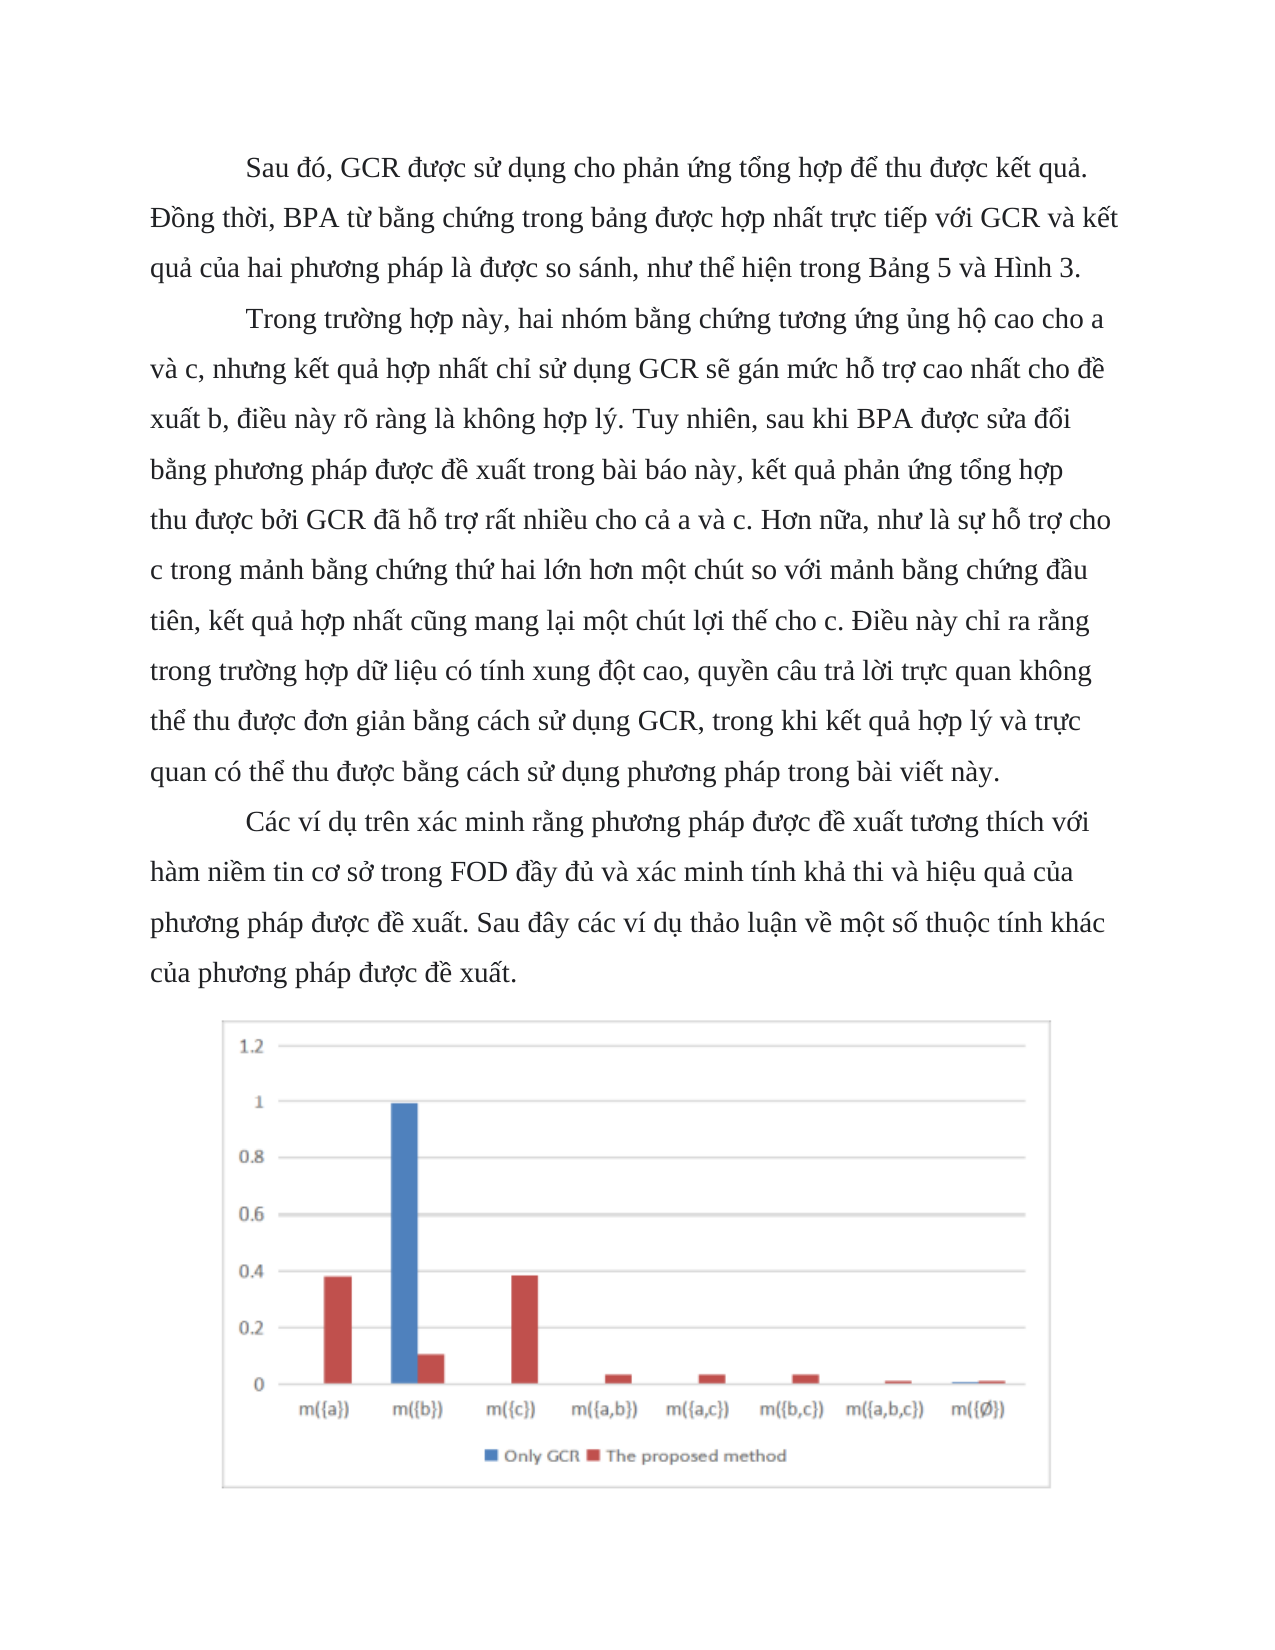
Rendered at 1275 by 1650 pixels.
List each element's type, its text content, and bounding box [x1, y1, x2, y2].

text Các ví dụ trên xác minh rằng phương pháp được đề xuất tương thích với hàm niềm tin cơ sở trong FOD đầy đủ và xác minh tính khả thi và hiệu quả của phương pháp được đề xuất. Sau đây các ví dụ thảo luận về một số thuộc tính khác của phương pháp được đề xuất. [150, 804, 1125, 988]
text Sau đó, GCR được sử dụng cho phản ứng tổng hợp để thu được kết quả. Đồng thời, BPA từ bằng chứng trong bảng được hợp nhất trực tiếp với GCR và kết quả của hai phương pháp là được so sánh, như thể hiện trong Bảng 5 và Hình 3. [150, 150, 1125, 284]
text Trong trường hợp này, hai nhóm bằng chứng tương ứng ủng hộ cao cho a và c, nhưng kết quả hợp nhất chỉ sử dụng GCR sẽ gán mức hỗ trợ cao nhất cho đề xuất b, điều này rõ ràng là không hợp lý. Tuy nhiên, sau khi BPA được sửa đổi bằng phương pháp được đề xuất trong bài báo này, kết quả phản ứng tổng hợp [150, 301, 1125, 485]
picture [216, 1005, 1059, 1498]
text thu được bởi GCR đã hỗ trợ rất nhiều cho cả a và c. Hơn nữa, như là sự hỗ trợ cho c trong mảnh bằng chứng thứ hai lớn hơn một chút so với mảnh bằng chứng đầu tiên, kết quả hợp nhất cũng mang lại một chút lợi thế cho c. Điều này chỉ ra rằng trong trường hợp dữ liệu có tính xung đột cao, quyền câu trả lời trực quan không thể thu được đơn giản bằng cách sử dụng GCR, trong khi kết quả hợp lý và trực quan có thể thu được bằng cách sử dụng phương pháp trong bài viết này. [150, 502, 1125, 787]
